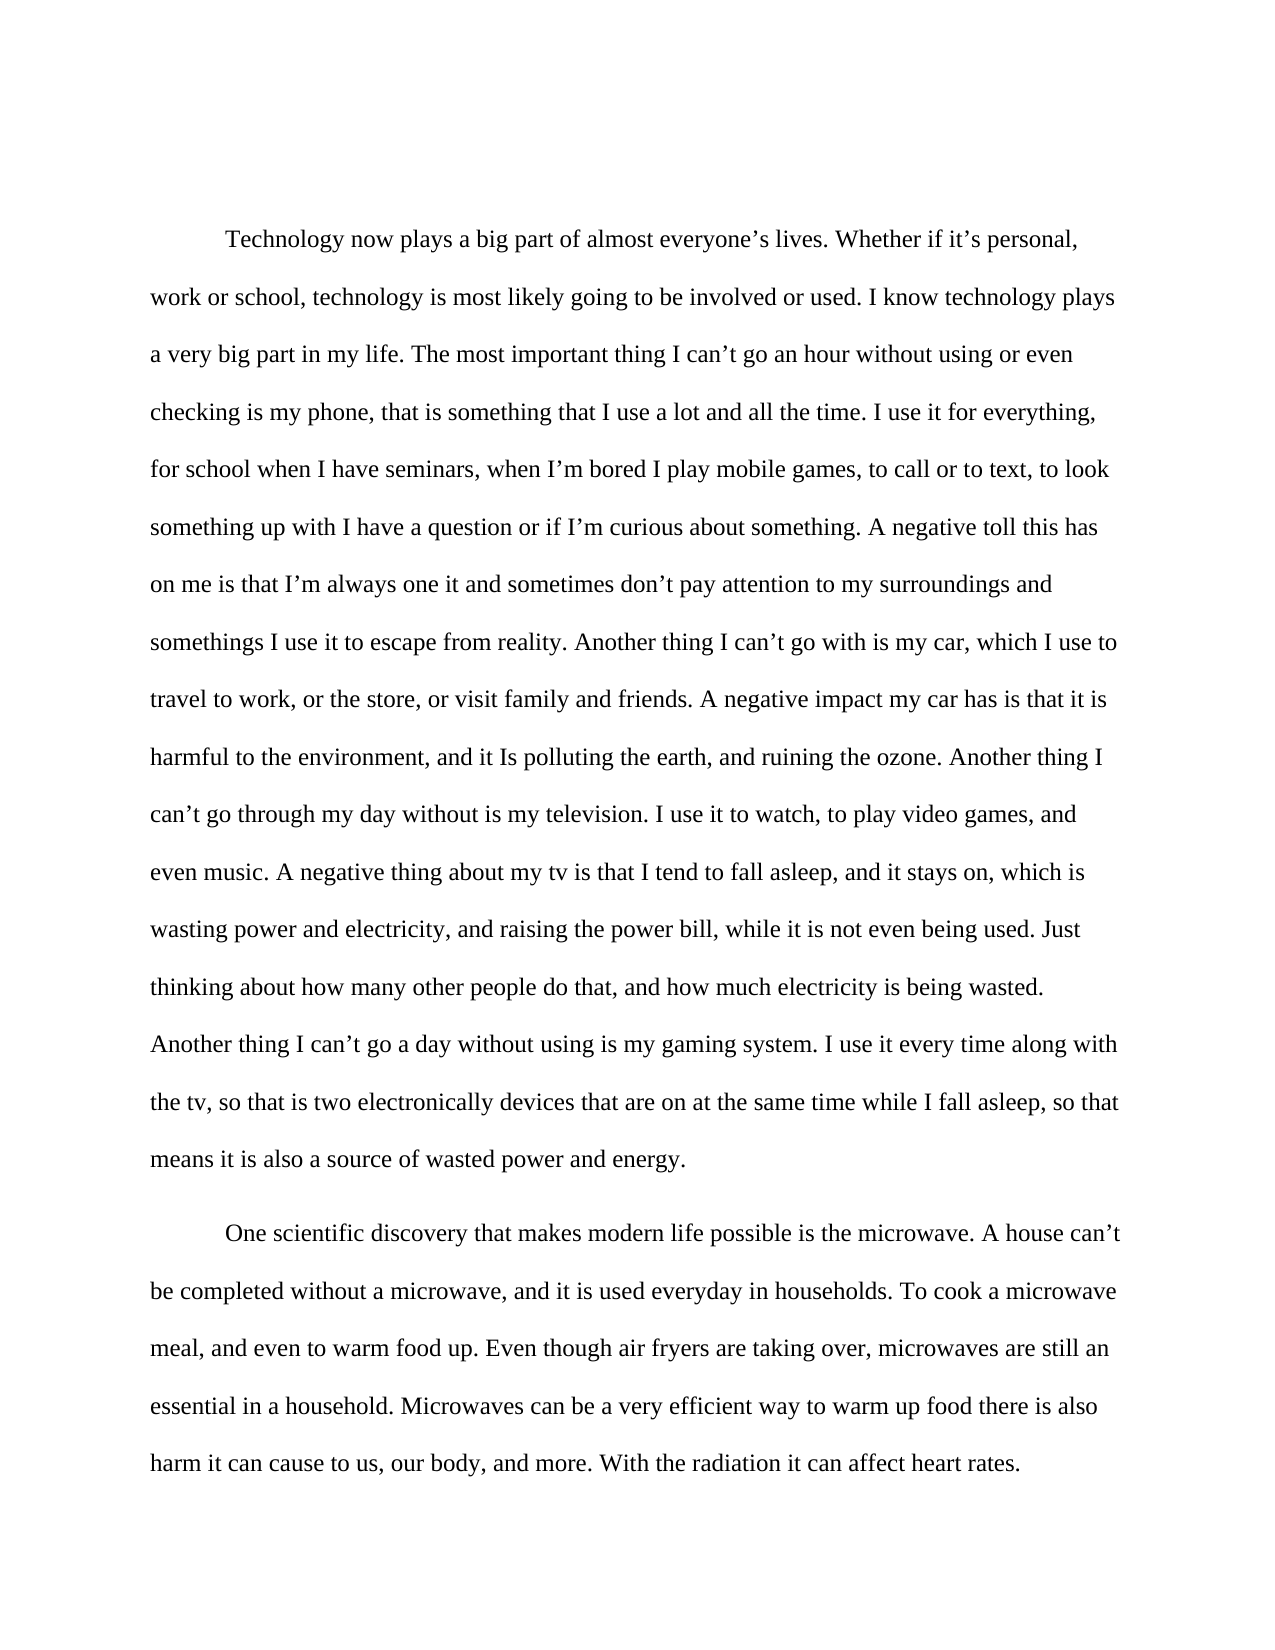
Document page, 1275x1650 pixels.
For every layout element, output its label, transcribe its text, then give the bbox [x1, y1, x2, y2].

text Technology now plays a big part of almost everyone’s lives. Whether if it’s personal, work or school, technology is most likely going to be involved or used. I know technology plays a very big part in my life. The most important thing I can’t go an hour without using or even checking is my phone, that is something that I use a lot and all the time. I use it for everything, for school when I have seminars, when I’m bored I play mobile games, to call or to text, to look something up with I have a question or if I’m curious about something. A negative toll this has on me is that I’m always one it and sometimes don’t pay attention to my surroundings and somethings I use it to escape from reality. Another thing I can’t go with is my car, which I use to travel to work, or the store, or visit family and friends. A negative impact my car has is that it is harmful to the environment, and it Is polluting the earth, and ruining the ozone. Another thing I can’t go through my day without is my television. I use it to watch, to play video games, and even music. A negative thing about my tv is that I tend to fall asleep, and it stays on, which is wasting power and electricity, and raising the power bill, while it is not even being used. Just thinking about how many other people do that, and how much electricity is being wasted. Another thing I can’t go a day without using is my gaming system. I use it every time along with the tv, so that is two electronically devices that are on at the same time while I fall asleep, so that means it is also a source of wasted power and energy. [150, 224, 1125, 1173]
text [150, 1218, 1125, 1477]
